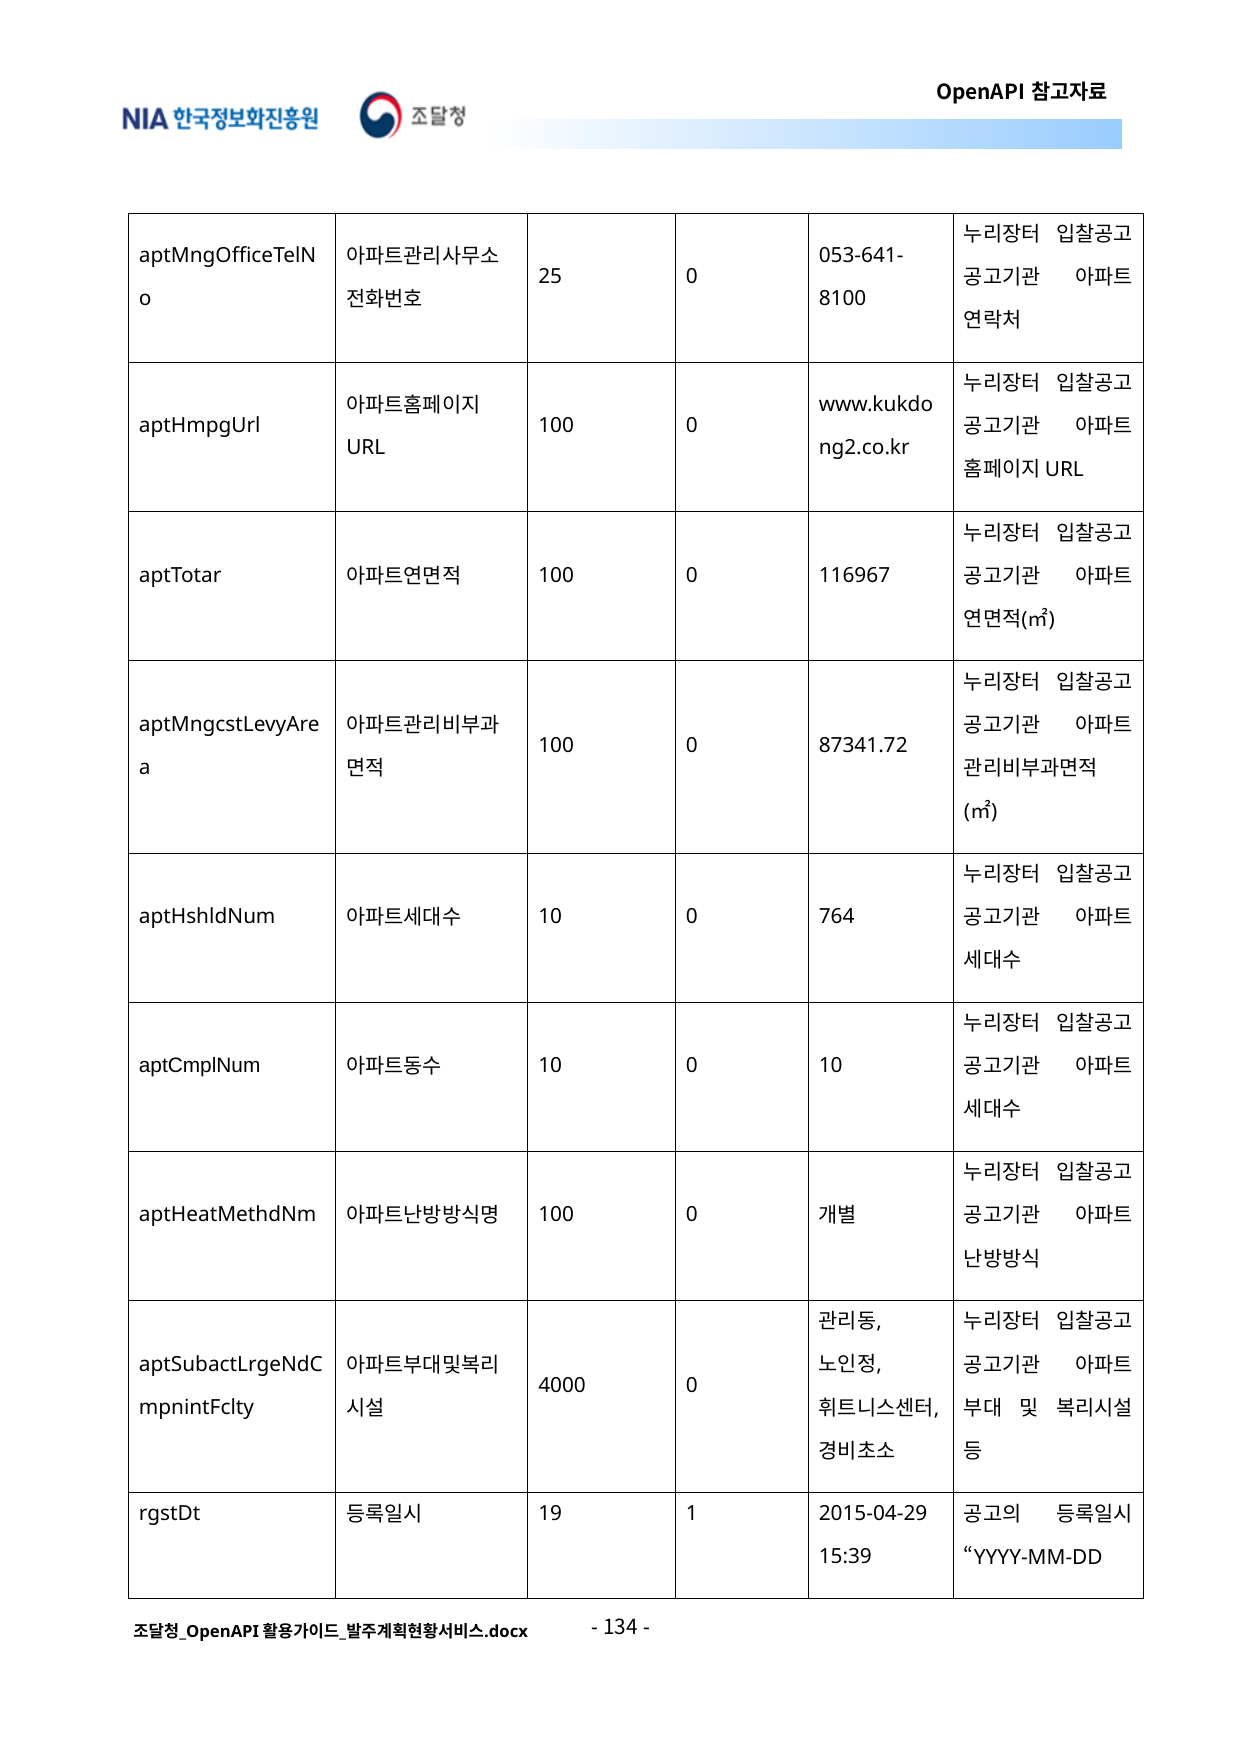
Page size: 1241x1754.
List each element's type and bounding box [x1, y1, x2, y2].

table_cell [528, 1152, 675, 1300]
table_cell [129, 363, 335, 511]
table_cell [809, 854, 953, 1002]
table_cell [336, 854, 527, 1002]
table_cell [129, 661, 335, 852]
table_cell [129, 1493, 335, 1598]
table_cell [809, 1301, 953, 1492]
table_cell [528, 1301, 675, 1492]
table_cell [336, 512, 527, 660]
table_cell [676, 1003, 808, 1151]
picture [118, 88, 472, 145]
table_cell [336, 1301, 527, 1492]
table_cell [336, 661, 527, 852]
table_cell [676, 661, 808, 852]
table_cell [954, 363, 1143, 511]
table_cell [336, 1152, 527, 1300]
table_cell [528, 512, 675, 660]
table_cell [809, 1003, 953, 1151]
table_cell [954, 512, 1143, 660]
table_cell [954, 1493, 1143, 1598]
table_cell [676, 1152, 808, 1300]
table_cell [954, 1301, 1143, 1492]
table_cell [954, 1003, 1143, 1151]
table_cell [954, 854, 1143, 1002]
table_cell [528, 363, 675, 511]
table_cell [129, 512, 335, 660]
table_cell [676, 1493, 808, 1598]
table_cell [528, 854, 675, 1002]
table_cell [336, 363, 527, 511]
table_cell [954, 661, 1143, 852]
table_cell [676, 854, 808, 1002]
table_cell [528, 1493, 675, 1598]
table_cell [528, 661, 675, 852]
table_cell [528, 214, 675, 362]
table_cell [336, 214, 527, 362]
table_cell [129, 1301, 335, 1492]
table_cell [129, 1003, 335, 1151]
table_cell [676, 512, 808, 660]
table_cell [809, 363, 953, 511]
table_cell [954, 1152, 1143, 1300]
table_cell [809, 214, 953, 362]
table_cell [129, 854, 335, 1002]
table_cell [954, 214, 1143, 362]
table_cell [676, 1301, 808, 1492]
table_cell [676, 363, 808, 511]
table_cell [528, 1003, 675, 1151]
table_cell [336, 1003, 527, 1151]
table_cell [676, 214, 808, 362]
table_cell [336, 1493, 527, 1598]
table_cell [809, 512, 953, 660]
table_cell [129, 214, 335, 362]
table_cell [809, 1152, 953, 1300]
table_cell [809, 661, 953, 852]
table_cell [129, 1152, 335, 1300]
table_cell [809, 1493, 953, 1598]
